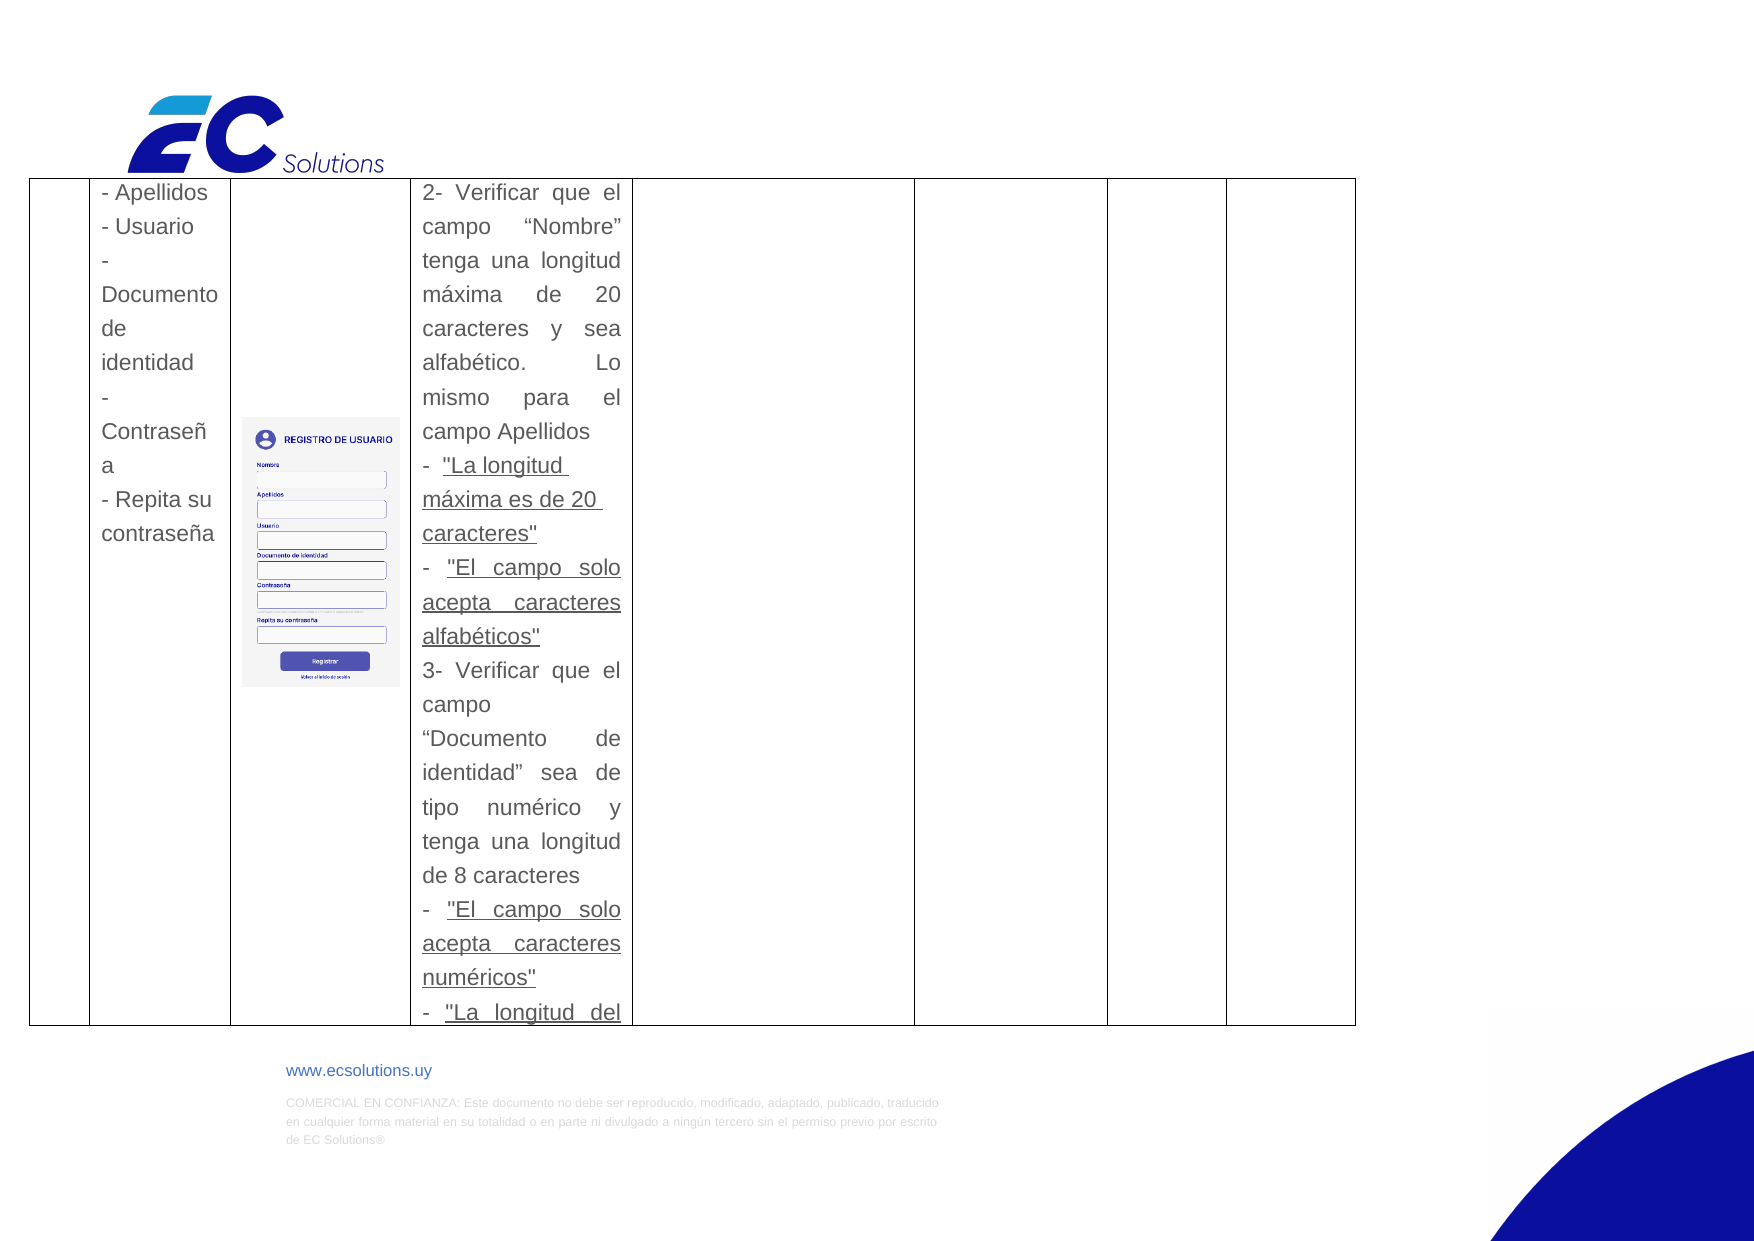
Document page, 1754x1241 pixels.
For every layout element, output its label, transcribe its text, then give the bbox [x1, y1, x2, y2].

table_cell [633, 179, 914, 1025]
picture [1488, 1008, 1754, 1241]
table_cell [915, 179, 1107, 1025]
table_cell Se ingresan correctamente los datos del usuario: - Nombre - Apellidos - Usuario - Documento de identidad - Contraseña - Repita su contraseña [90, 179, 230, 1025]
picture [127, 95, 385, 173]
table_cell 2 [30, 179, 89, 1025]
table_cell [1108, 179, 1226, 1025]
table_cell [1227, 179, 1355, 1025]
picture [241, 417, 401, 687]
table_cell [231, 179, 410, 1025]
